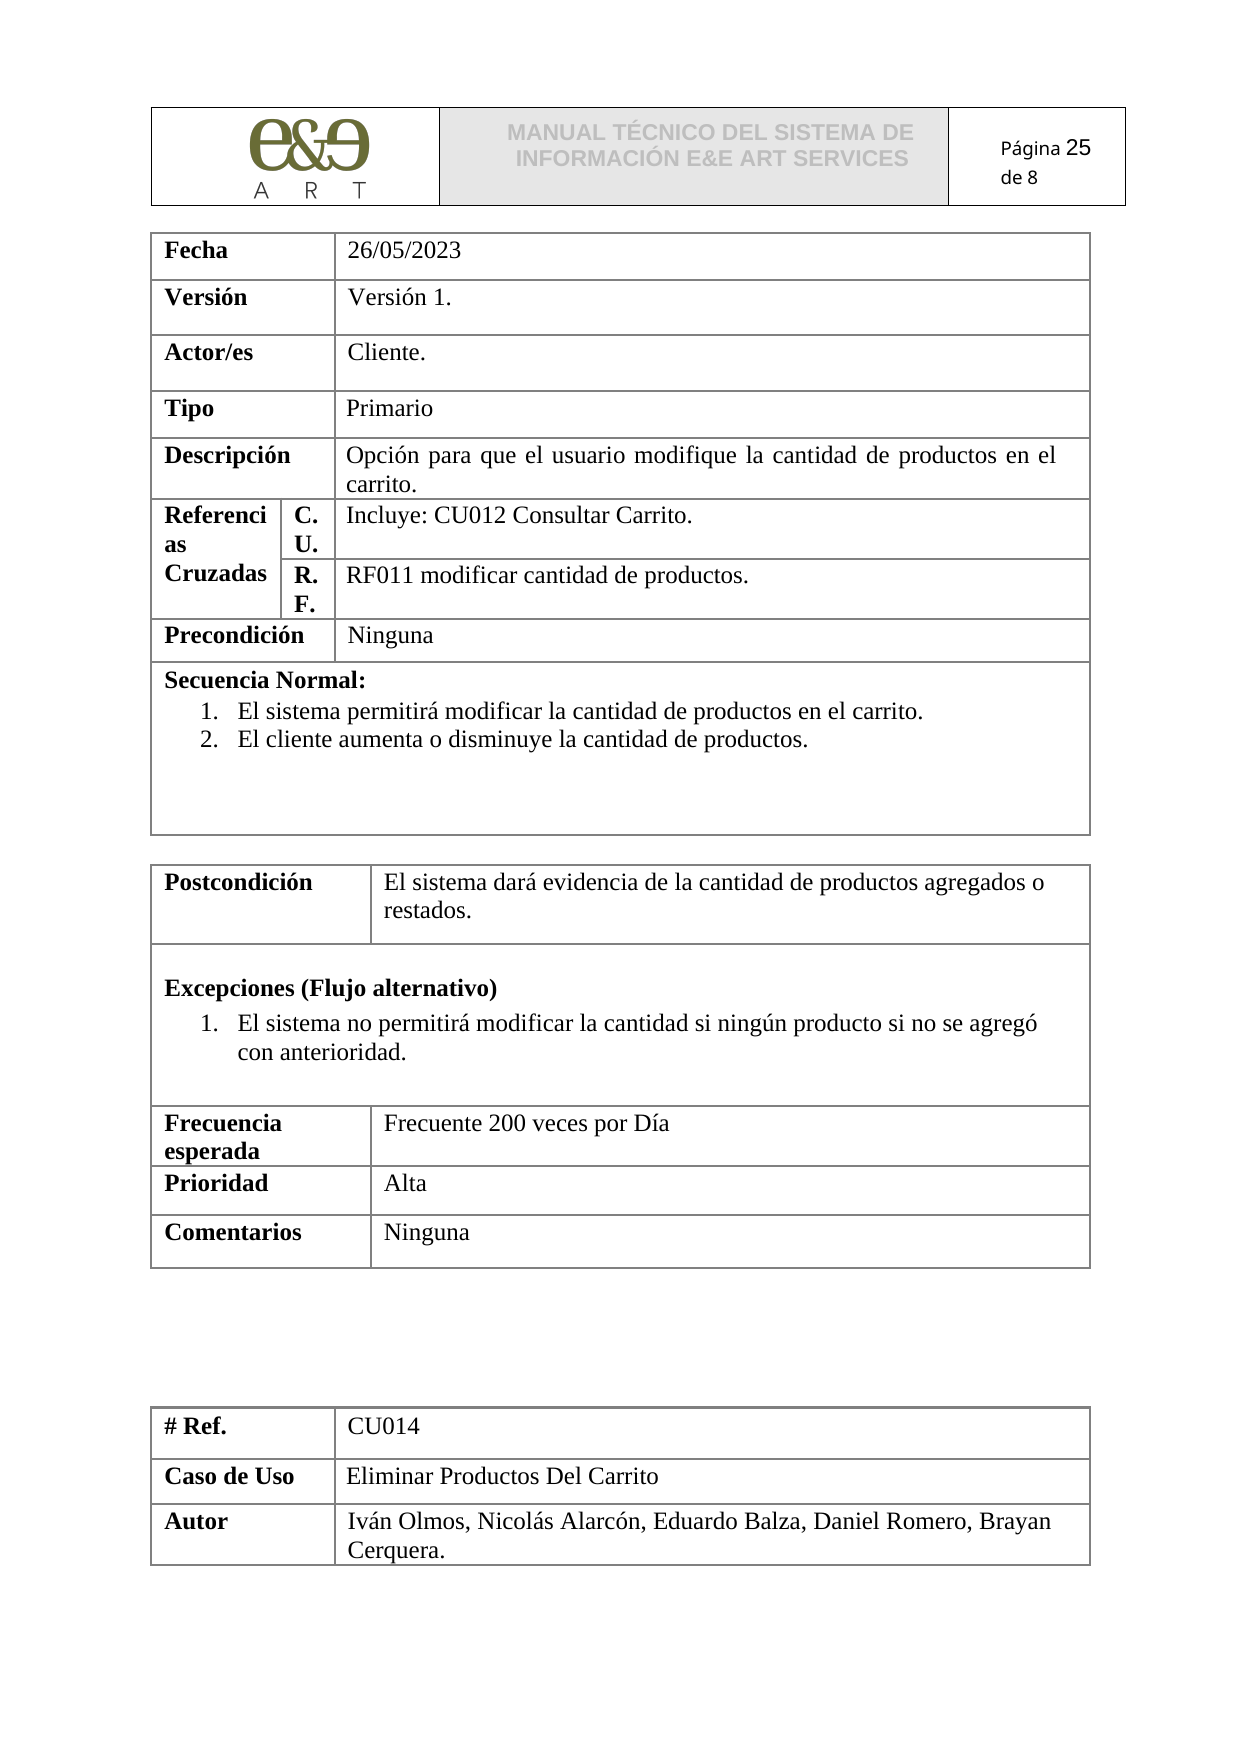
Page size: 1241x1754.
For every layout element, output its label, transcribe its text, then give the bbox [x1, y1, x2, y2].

table_cell Frecuente 200 veces por Día [372, 1107, 1089, 1165]
table_cell Fecha [152, 234, 334, 279]
table_header El sistema dará evidencia de la cantidad de productos agregados o restados. [372, 866, 1089, 942]
table_cell Autor [152, 1505, 334, 1563]
table_cell RF011 modificar cantidad de productos. [336, 560, 1089, 618]
table_cell Versión 1. [336, 281, 1089, 334]
table_cell Incluye: CU012 Consultar Carrito. [336, 500, 1089, 558]
table_cell Primario [336, 392, 1089, 437]
table_cell Excepciones (Flujo alternativo) El sistema no permitirá modificar la cantidad si ningún producto si no se agregó con anterioridad. [152, 945, 1089, 1105]
table_cell Ninguna [372, 1216, 1089, 1267]
table_header Postcondición [152, 866, 370, 942]
table_cell C.U. [282, 500, 334, 558]
table_cell Cliente. [336, 336, 1089, 390]
table_cell Precondición [152, 620, 334, 661]
table_cell Ninguna [336, 620, 1089, 661]
table_cell Secuencia Normal: El sistema permitirá modificar la cantidad de productos en el carrito. El cliente aumenta o disminuye la cantidad de productos. [152, 663, 1089, 833]
table_cell Caso de Uso [152, 1460, 334, 1503]
table_cell Referencias Cruzadas [152, 500, 280, 618]
table_cell Opción para que el usuario modifique la cantidad de productos en el carrito. [336, 439, 1089, 497]
table_cell Comentarios [152, 1216, 370, 1267]
table_cell Descripción [152, 439, 334, 497]
table_header CU014 [336, 1409, 1089, 1458]
table_cell 26/05/2023 [336, 234, 1089, 279]
table_cell Frecuencia esperada [152, 1107, 370, 1165]
table_cell Iván Olmos, Nicolás Alarcón, Eduardo Balza, Daniel Romero, Brayan Cerquera. [336, 1505, 1089, 1563]
table_cell Actor/es [152, 336, 334, 390]
table_cell Eliminar Productos Del Carrito [336, 1460, 1089, 1503]
table_cell Prioridad [152, 1167, 370, 1214]
table_cell Tipo [152, 392, 334, 437]
table_cell R.F. [282, 560, 334, 618]
table_header # Ref. [152, 1409, 334, 1458]
picture [244, 108, 376, 205]
table_cell Alta [372, 1167, 1089, 1214]
table_cell Versión [152, 281, 334, 334]
